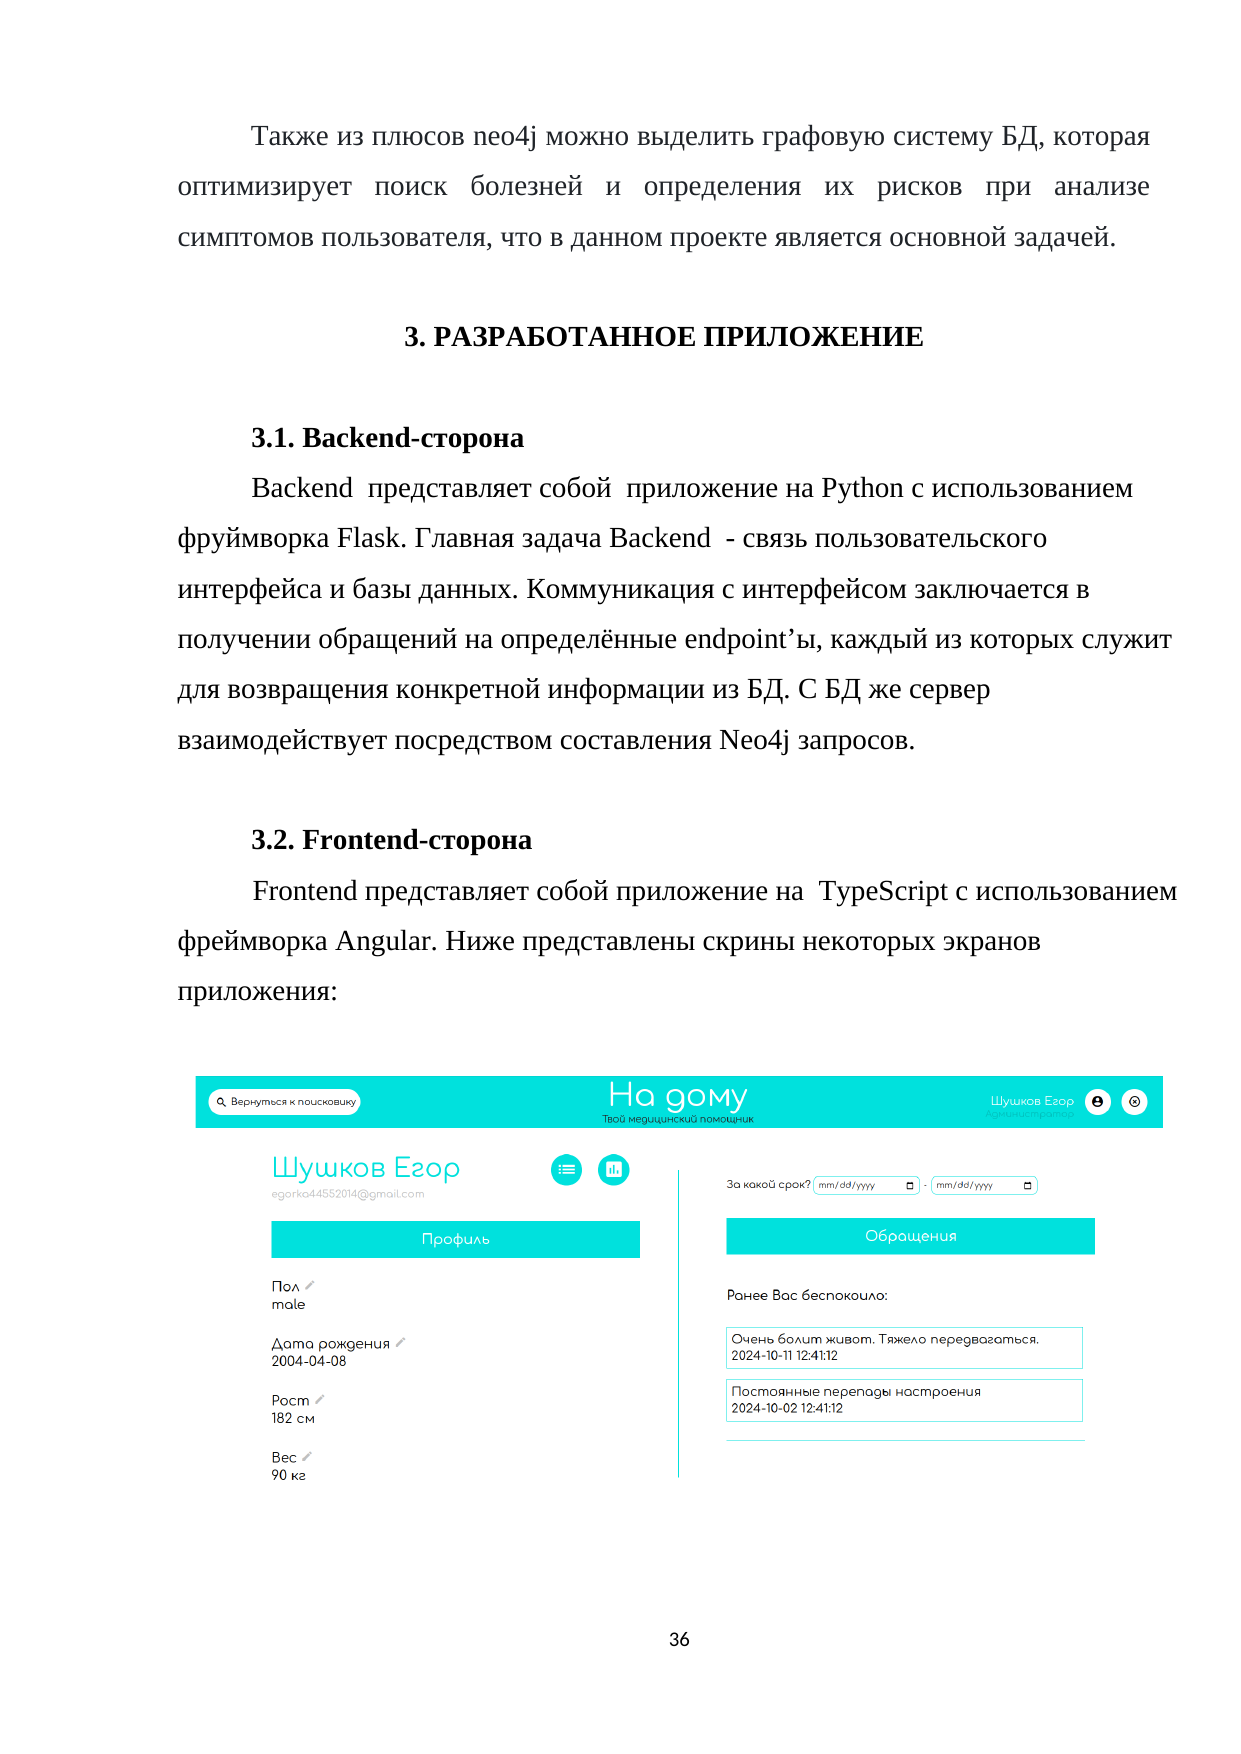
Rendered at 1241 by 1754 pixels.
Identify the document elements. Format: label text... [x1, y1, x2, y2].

text 3.2. Frontend-сторона [177, 822, 1181, 856]
text 3.1. Backend-сторона [177, 420, 1181, 453]
text Также из плюсов neo4j можно выделить графовую систему БД, которая оптимизирует поиск болезней и определения их рисков при анализе симптомов пользователя, что в данном проекте является основной задачей. [177, 118, 1151, 252]
text Frontend представляет собой приложение на TypeScript c использованием фреймворка Angular. Ниже представлены скрины некоторых экранов приложения: [177, 873, 1181, 1007]
picture [195, 1074, 1163, 1584]
text Backend представляет собой приложение на Python с использованием фруймворка Flask. Главная задача Backend - связь пользовательского интерфейса и базы данных. Коммуникация с интерфейсом заключается в получении обращений на определённые endpoint’ы, каждый из которых служит для возвращения конкретной информации из БД. С БД же сервер взаимодействует посредством составления Neo4j запросов. [177, 470, 1181, 755]
text 3. РАЗРАБОТАННОЕ ПРИЛОЖЕНИЕ [177, 319, 1151, 353]
